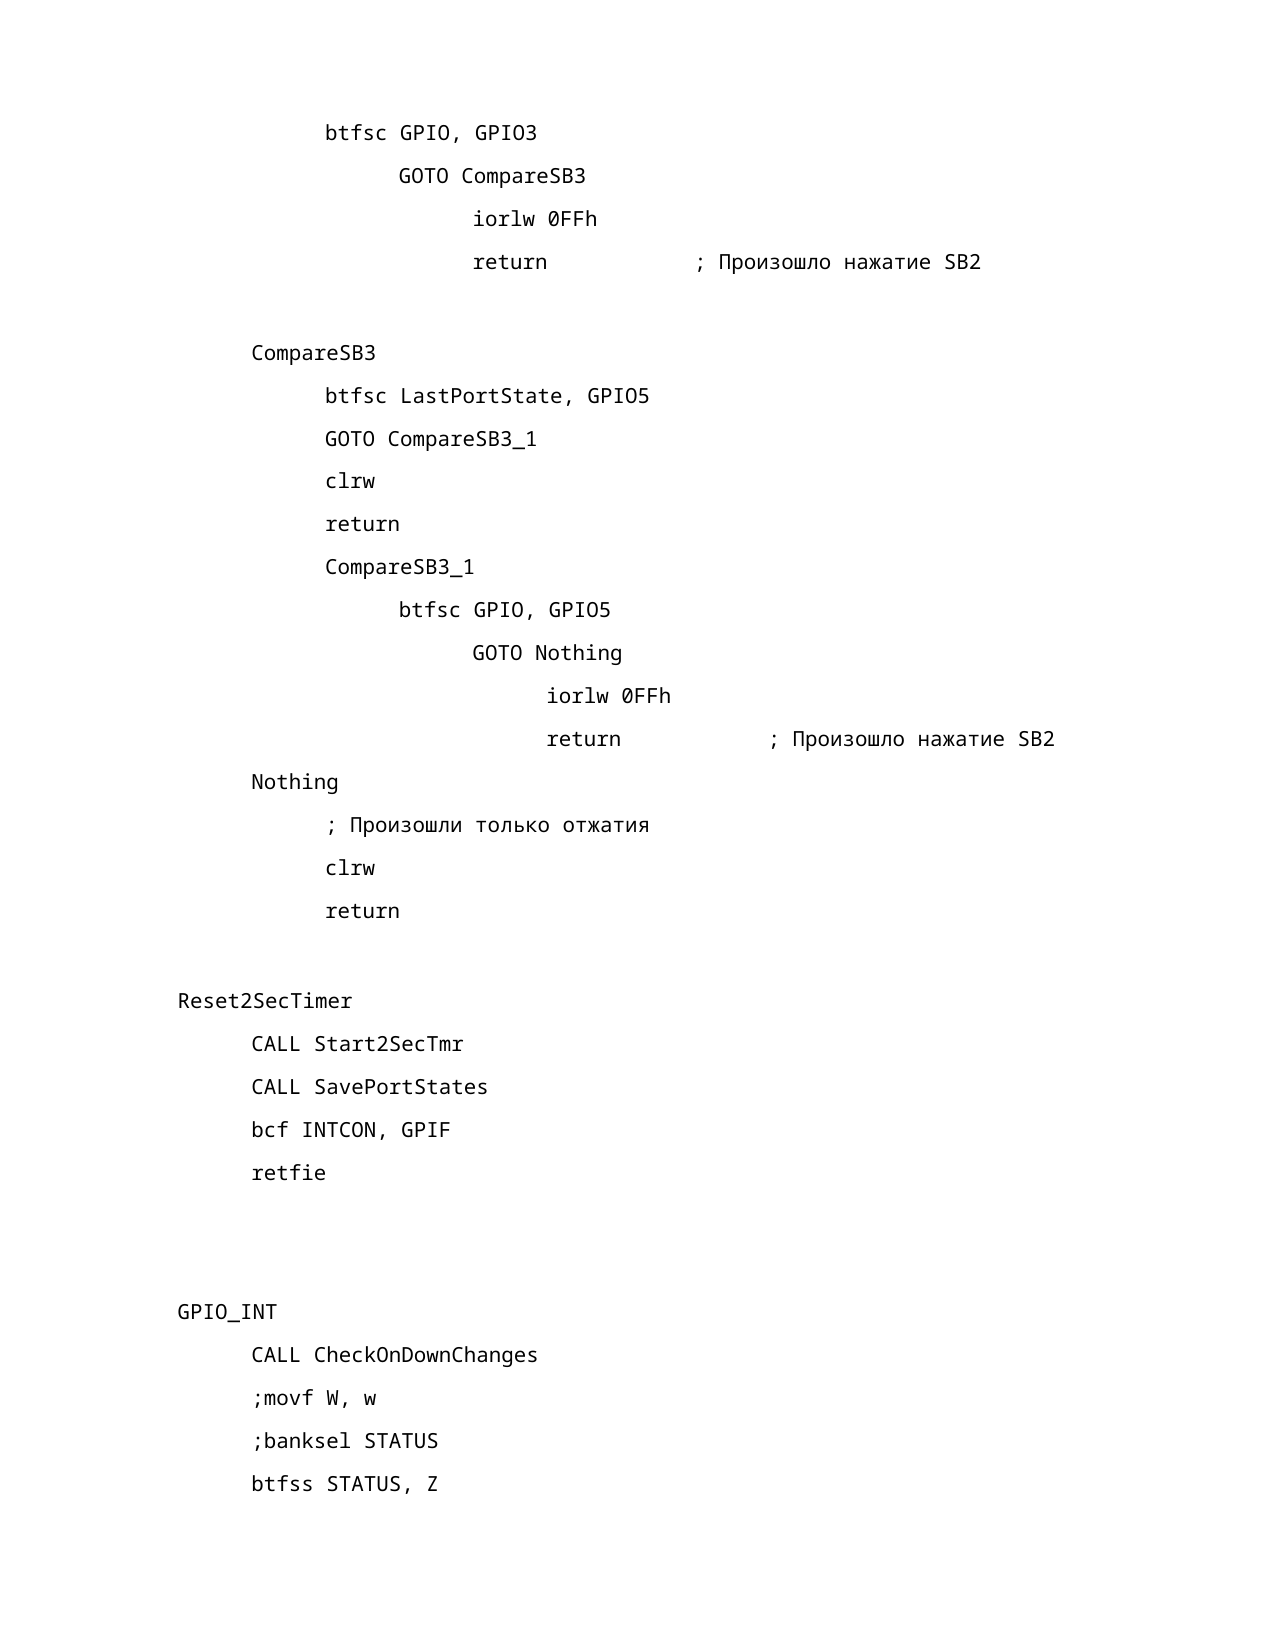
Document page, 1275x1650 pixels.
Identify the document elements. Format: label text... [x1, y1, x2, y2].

text GPIO_INT [177, 1297, 1186, 1326]
text retfie [177, 1158, 1186, 1187]
text btfsc LastPortState, GPIO5 [177, 381, 1186, 409]
text btfss STATUS, Z [177, 1469, 1186, 1497]
text btfsc GPIO, GPIO5 [177, 595, 1186, 624]
text CompareSB3_1 [177, 552, 1186, 581]
text return ; Произошло нажатие SB2 [177, 247, 1186, 275]
text ; Произошли только отжатия [177, 810, 1186, 838]
text return [177, 509, 1186, 538]
text GOTO Nothing [177, 638, 1186, 667]
text iorlw 0FFh [177, 204, 1186, 232]
text Reset2SecTimer [177, 987, 1186, 1015]
text CALL SavePortStates [177, 1072, 1186, 1101]
text iorlw 0FFh [177, 681, 1186, 709]
text clrw [177, 467, 1186, 495]
text CompareSB3 [177, 338, 1186, 366]
text GOTO CompareSB3 [177, 161, 1186, 189]
text return ; Произошло нажатие SB2 [177, 724, 1186, 752]
text bcf INTCON, GPIF [177, 1115, 1186, 1144]
text CALL Start2SecTmr [177, 1029, 1186, 1058]
text clrw [177, 853, 1186, 881]
text GOTO CompareSB3_1 [177, 424, 1186, 452]
text btfsc GPIO, GPIO3 [177, 118, 1186, 147]
text CALL CheckOnDownChanges [177, 1340, 1186, 1369]
text return [177, 896, 1186, 924]
text Nothing [177, 767, 1186, 795]
text ;banksel STATUS [177, 1426, 1186, 1454]
text ;movf W, w [177, 1383, 1186, 1412]
